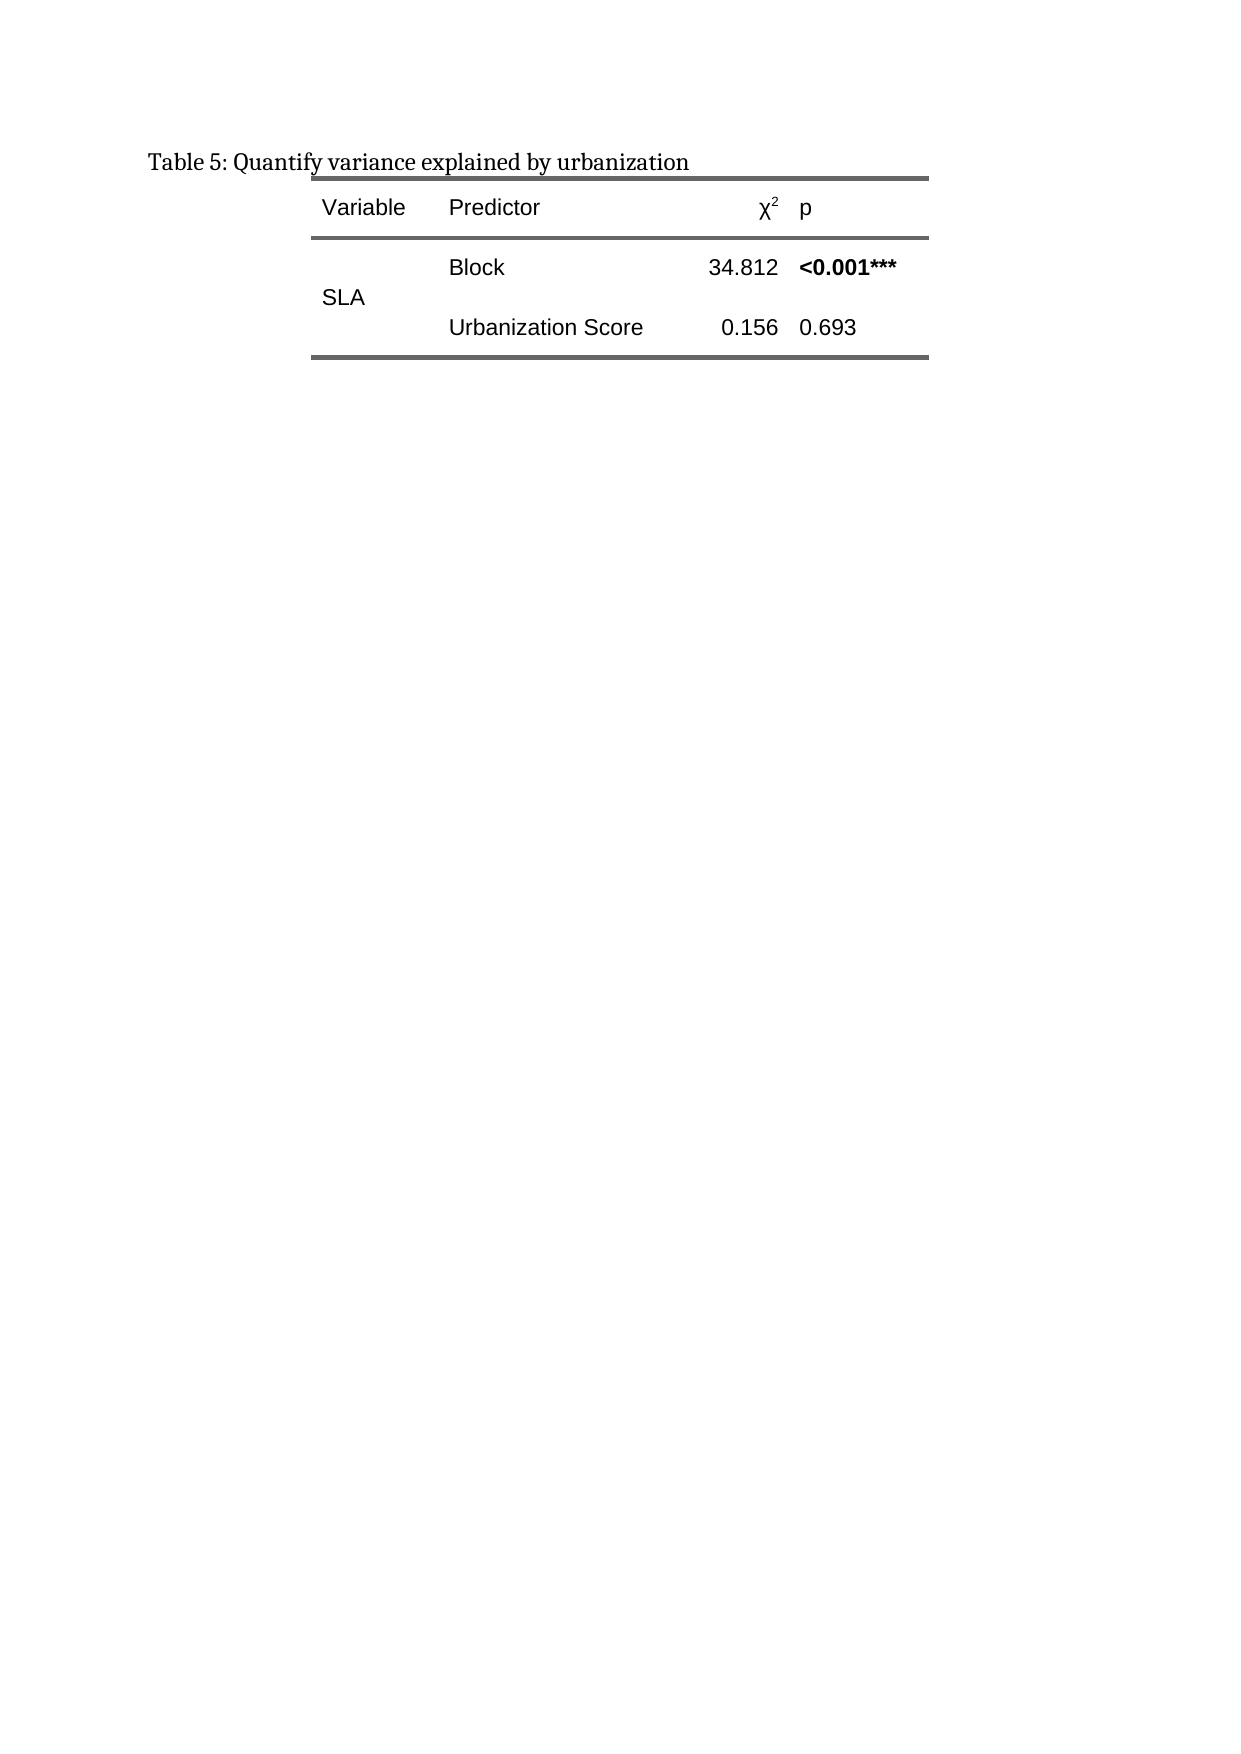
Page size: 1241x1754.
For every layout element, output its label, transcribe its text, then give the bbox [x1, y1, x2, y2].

text Table 5: Quantify variance explained by urbanization [148, 148, 1093, 176]
table_cell Block [438, 240, 676, 296]
table_cell 0.156 [676, 296, 789, 355]
table_cell 34.812 [676, 240, 789, 296]
table_header p [789, 181, 929, 236]
table_cell 0.693 [789, 296, 929, 355]
table_header Variable [311, 181, 438, 236]
table_cell <0.001*** [789, 240, 929, 296]
table_header Predictor [438, 181, 676, 236]
table_cell SLA [311, 240, 438, 355]
table_cell Urbanization Score [438, 296, 676, 355]
table_header χ2 [676, 181, 789, 236]
